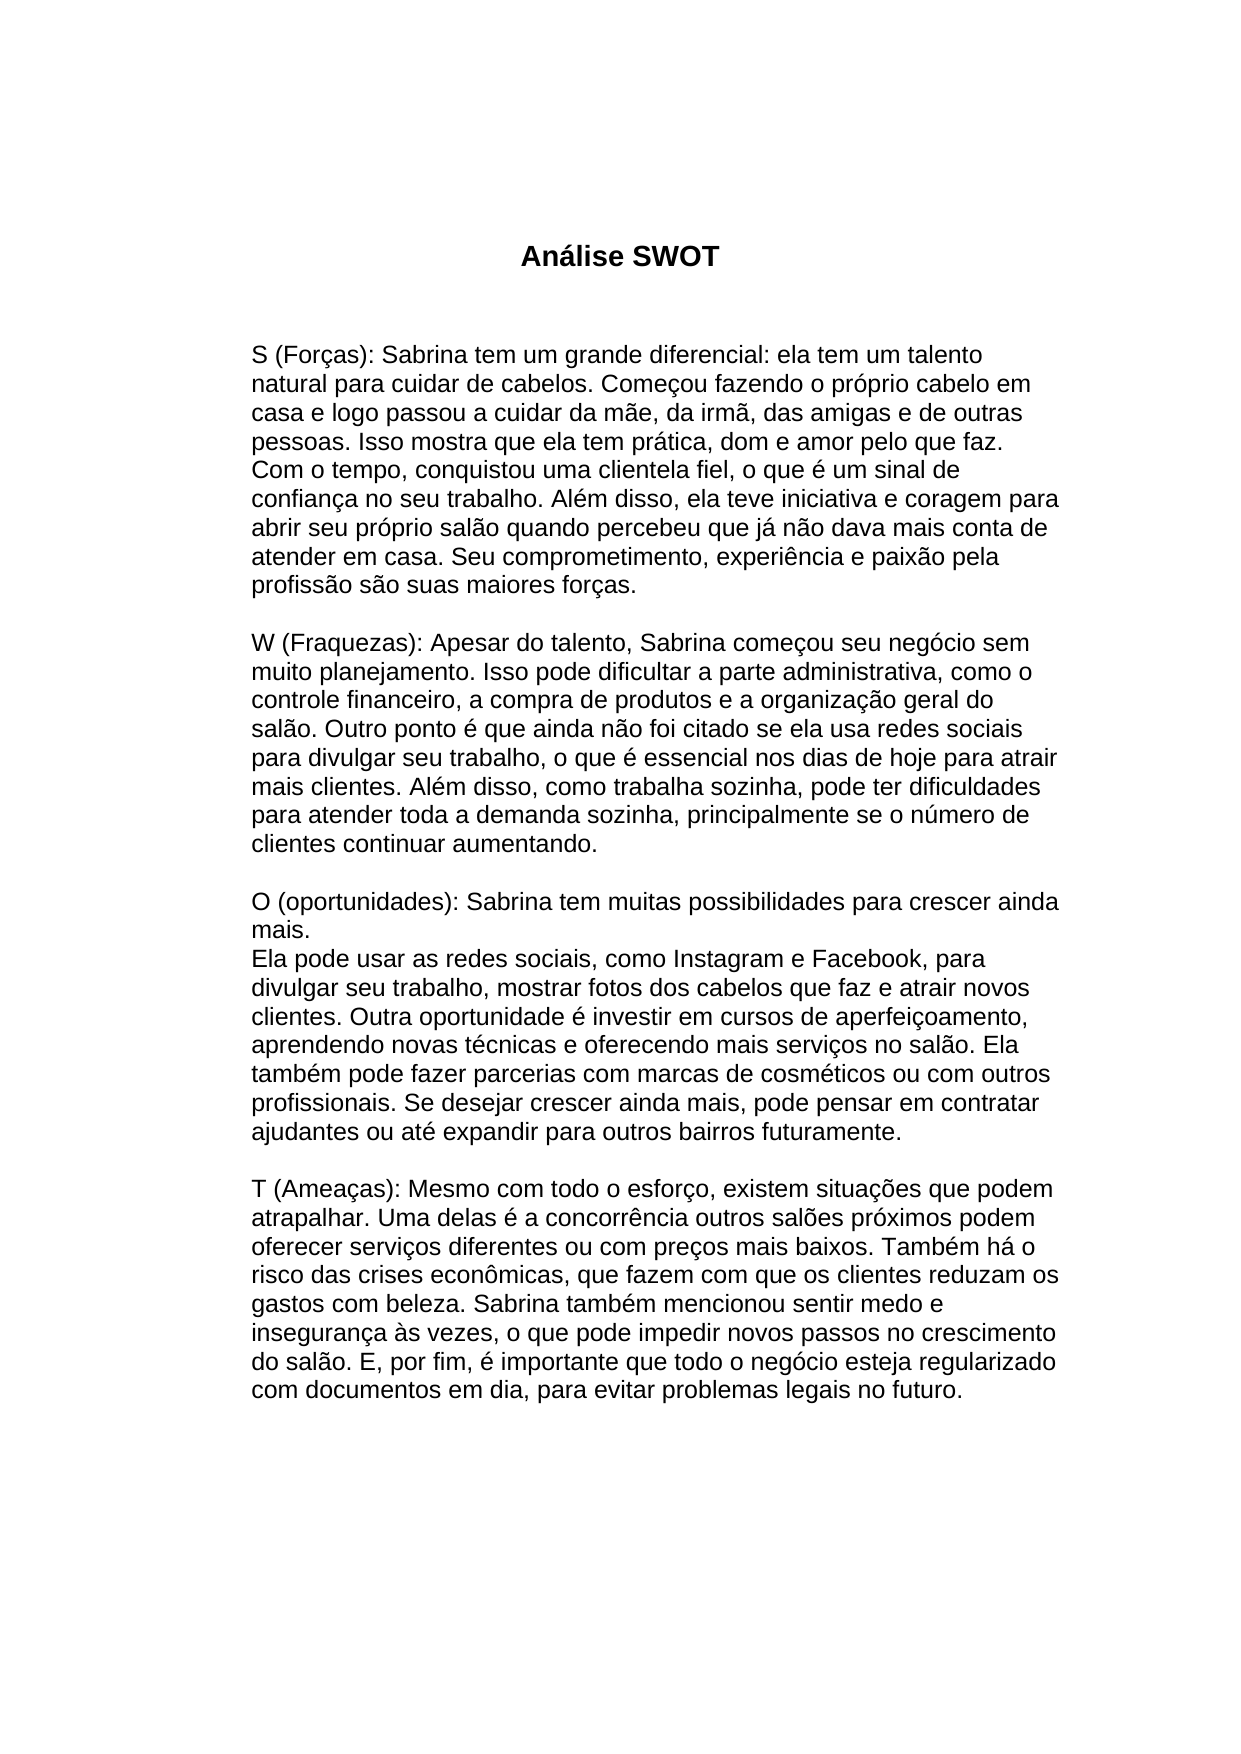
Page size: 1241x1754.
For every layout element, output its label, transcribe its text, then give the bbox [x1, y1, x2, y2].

text Ela pode usar as redes sociais, como Instagram e Facebook, para divulgar seu trabalho, mostrar fotos dos cabelos que faz e atrair novos clientes. Outra oportunidade é investir em cursos de aperfeiçoamento, aprendendo novas técnicas e oferecendo mais serviços no salão. Ela também pode fazer parcerias com marcas de cosméticos ou com outros profissionais. Se desejar crescer ainda mais, pode pensar em contratar ajudantes ou até expandir para outros bairros futuramente. [251, 944, 1063, 1145]
text W (Fraquezas): Apesar do talento, Sabrina começou seu negócio sem muito planejamento. Isso pode dificultar a parte administrativa, como o controle financeiro, a compra de produtos e a organização geral do salão. Outro ponto é que ainda não foi citado se ela usa redes sociais para divulgar seu trabalho, o que é essencial nos dias de hoje para atrair mais clientes. Além disso, como trabalha sozinha, pode ter dificuldades para atender toda a demanda sozinha, principalmente se o número de clientes continuar aumentando. [251, 628, 1063, 858]
text S (Forças): Sabrina tem um grande diferencial: ela tem um talento natural para cuidar de cabelos. Começou fazendo o próprio cabelo em casa e logo passou a cuidar da mãe, da irmã, das amigas e de outras pessoas. Isso mostra que ela tem prática, dom e amor pelo que faz. Com o tempo, conquistou uma clientela fiel, o que é um sinal de confiança no seu trabalho. Além disso, ela teve iniciativa e coragem para abrir seu próprio salão quando percebeu que já não dava mais conta de atender em casa. Seu comprometimento, experiência e paixão pela profissão são suas maiores forças. [251, 340, 1063, 599]
text T (Ameaças): Mesmo com todo o esforço, existem situações que podem atrapalhar. Uma delas é a concorrência outros salões próximos podem oferecer serviços diferentes ou com preços mais baixos. Também há o risco das crises econômicas, que fazem com que os clientes reduzam os gastos com beleza. Sabrina também mencionou sentir medo e insegurança às vezes, o que pode impedir novos passos no crescimento do salão. E, por fim, é importante que todo o negócio esteja regularizado com documentos em dia, para evitar problemas legais no futuro. [251, 1174, 1063, 1404]
text Análise SWOT [177, 239, 1063, 273]
text O (oportunidades): Sabrina tem muitas possibilidades para crescer ainda mais. [251, 887, 1063, 944]
